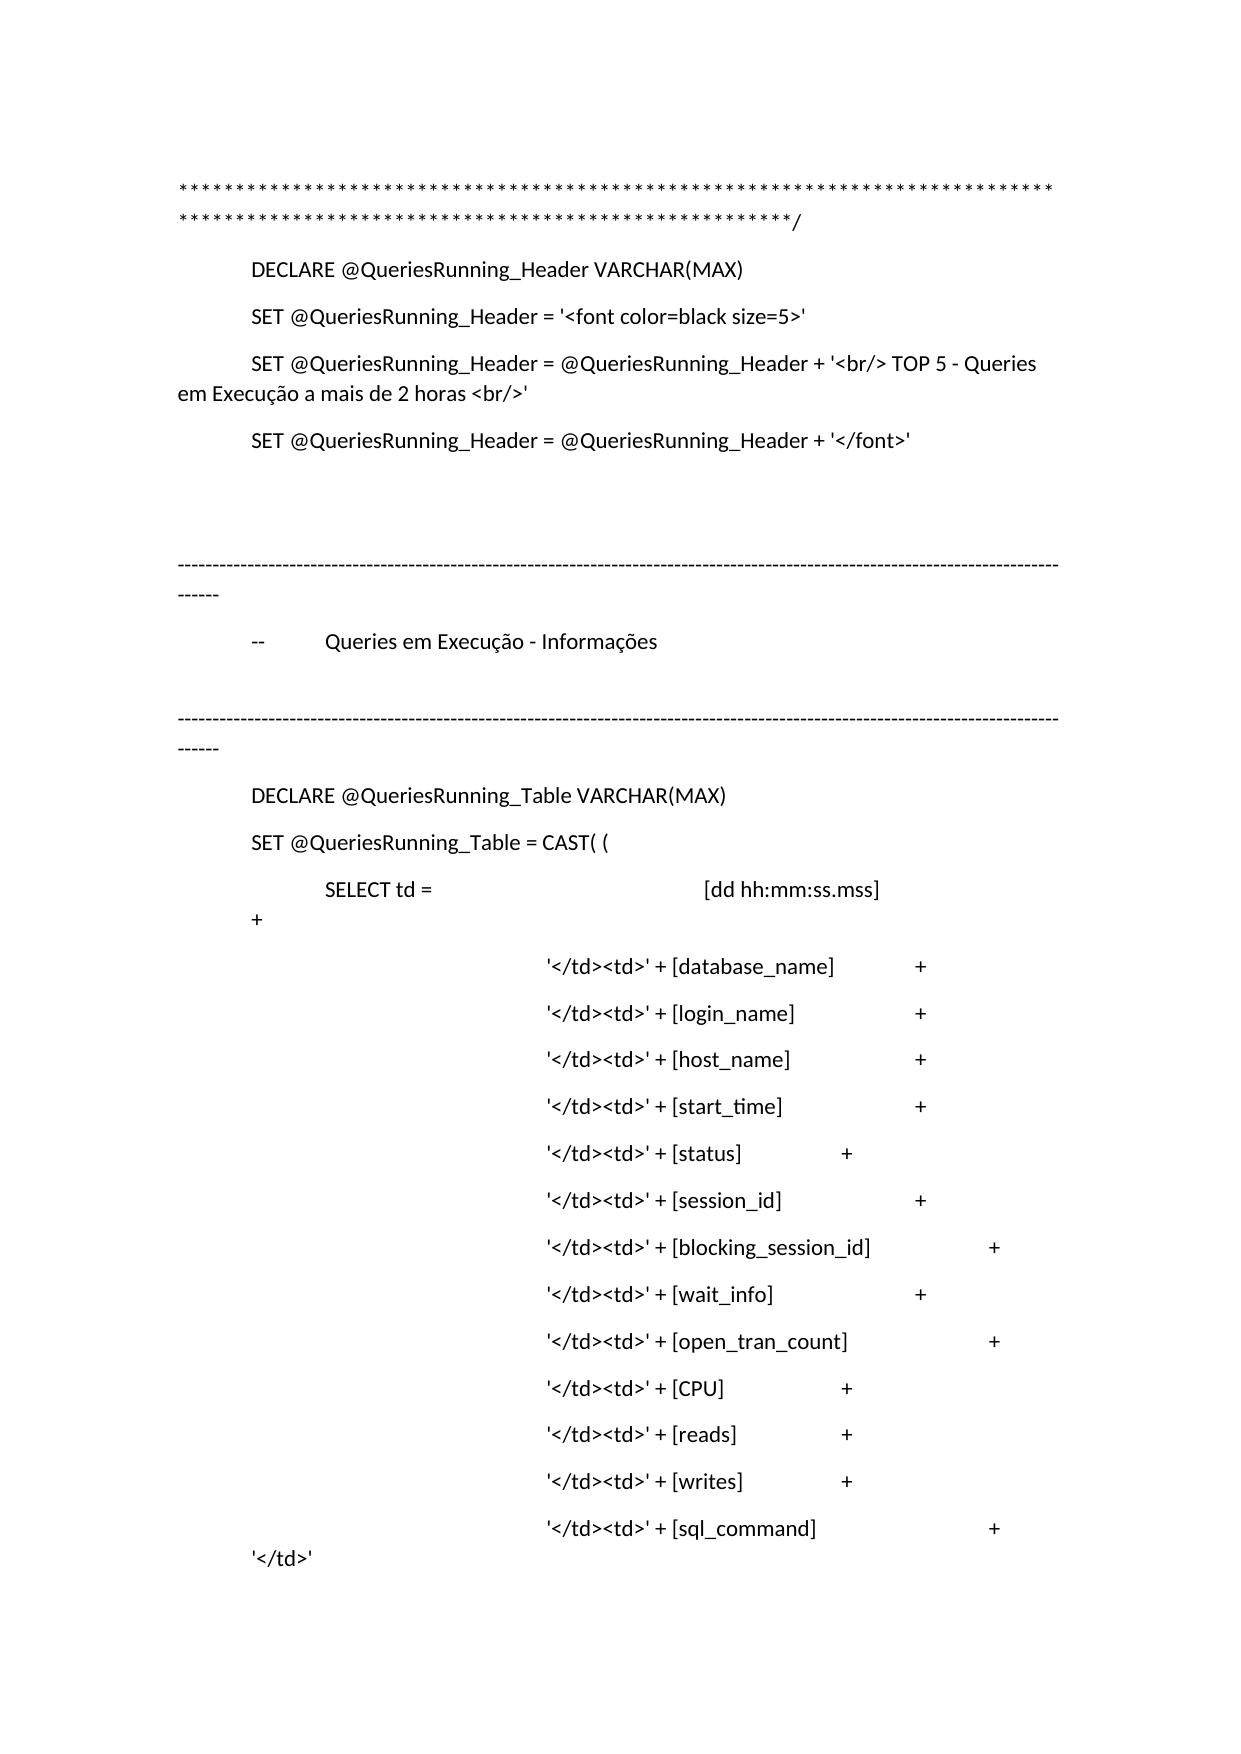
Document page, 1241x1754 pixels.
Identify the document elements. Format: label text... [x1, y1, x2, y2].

text '</td><td>' + [status] + [177, 1139, 1063, 1167]
text DECLARE @QueriesRunning_Header VARCHAR(MAX) [177, 255, 1063, 283]
text '</td><td>' + [CPU] + [177, 1374, 1063, 1402]
text ------------------------------------------------------------------------------------------------------------------------------------ [177, 519, 1063, 608]
text '</td><td>' + [open_tran_count] + [177, 1327, 1063, 1355]
text '</td><td>' + [reads] + [177, 1421, 1063, 1448]
text '</td><td>' + [writes] + [177, 1467, 1063, 1495]
text DECLARE @QueriesRunning_Table VARCHAR(MAX) [177, 781, 1063, 809]
text -- Queries em Execução - Informações [177, 627, 1063, 655]
text '</td><td>' + [host_name] + [177, 1046, 1063, 1073]
text SET @QueriesRunning_Header = '<font color=black size=5>' [177, 302, 1063, 330]
text ------------------------------------------------------------------------------------------------------------------------------------ [177, 674, 1063, 762]
text '</td><td>' + [blocking_session_id] + [177, 1233, 1063, 1261]
text '</td><td>' + [wait_info] + [177, 1280, 1063, 1308]
text '</td><td>' + [start_time] + [177, 1092, 1063, 1120]
text SELECT td = [dd hh:mm:ss.mss] + [177, 875, 1063, 933]
text '</td><td>' + [database_name] + [177, 952, 1063, 980]
text '</td><td>' + [sql_command] + '</td>' [177, 1514, 1063, 1572]
text ***********************************************************************************************************************************/ [177, 148, 1063, 236]
text SET @QueriesRunning_Header = @QueriesRunning_Header + '<br/> TOP 5 - Queries em Execução a mais de 2 horas <br/>' [177, 349, 1063, 407]
text '</td><td>' + [session_id] + [177, 1186, 1063, 1214]
text '</td><td>' + [login_name] + [177, 999, 1063, 1027]
text SET @QueriesRunning_Table = CAST( ( [177, 828, 1063, 856]
text SET @QueriesRunning_Header = @QueriesRunning_Header + '</font>' [177, 426, 1063, 454]
